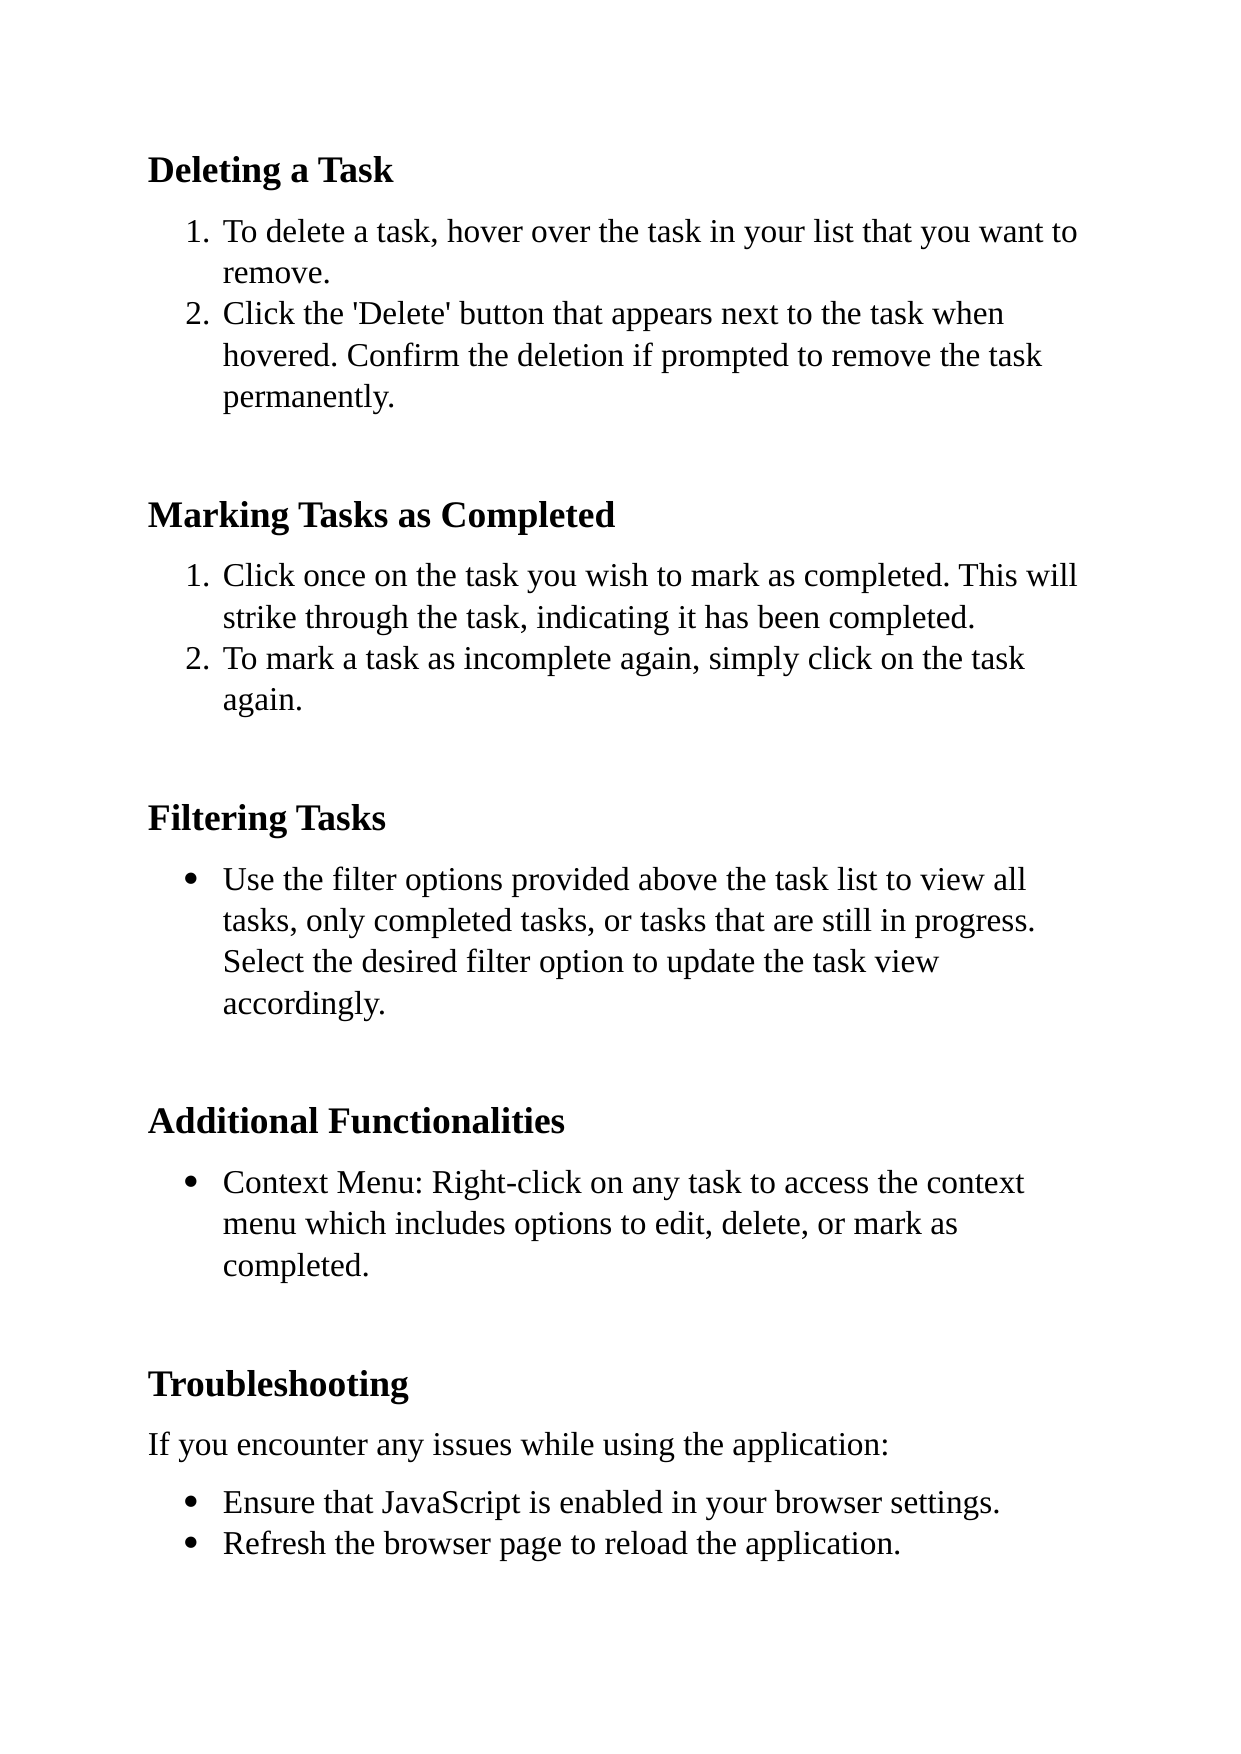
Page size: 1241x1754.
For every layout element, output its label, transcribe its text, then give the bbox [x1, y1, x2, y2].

text Marking Tasks as Completed [148, 492, 1093, 535]
list Click the 'Delete' button that appears next to the task when hovered. Confirm the deletion if prompted to remove the task permanently. [185, 293, 1093, 414]
text Deleting a Task [148, 148, 1093, 191]
list Use the filter options provided above the task list to view all tasks, only completed tasks, or tasks that are still in progress. Select the desired filter option to update the task view accordingly. [185, 859, 1093, 1021]
text If you encounter any issues while using the application: [148, 1424, 1093, 1462]
list Ensure that JavaScript is enabled in your browser settings. [185, 1482, 1093, 1521]
list Refresh the browser page to reload the application. [185, 1523, 1093, 1562]
list To mark a task as incomplete again, simply click on the task again. [185, 638, 1093, 718]
text Troubleshooting [148, 1361, 1093, 1404]
list Context Menu: Right-click on any task to access the context menu which includes options to edit, delete, or mark as completed. [185, 1162, 1093, 1283]
text Filtering Tasks [148, 796, 1093, 839]
list Click once on the task you wish to mark as completed. This will strike through the task, indicating it has been completed. [185, 556, 1093, 635]
text Additional Functionalities [148, 1099, 1093, 1142]
list To delete a task, hover over the task in your list that you want to remove. [185, 211, 1093, 291]
